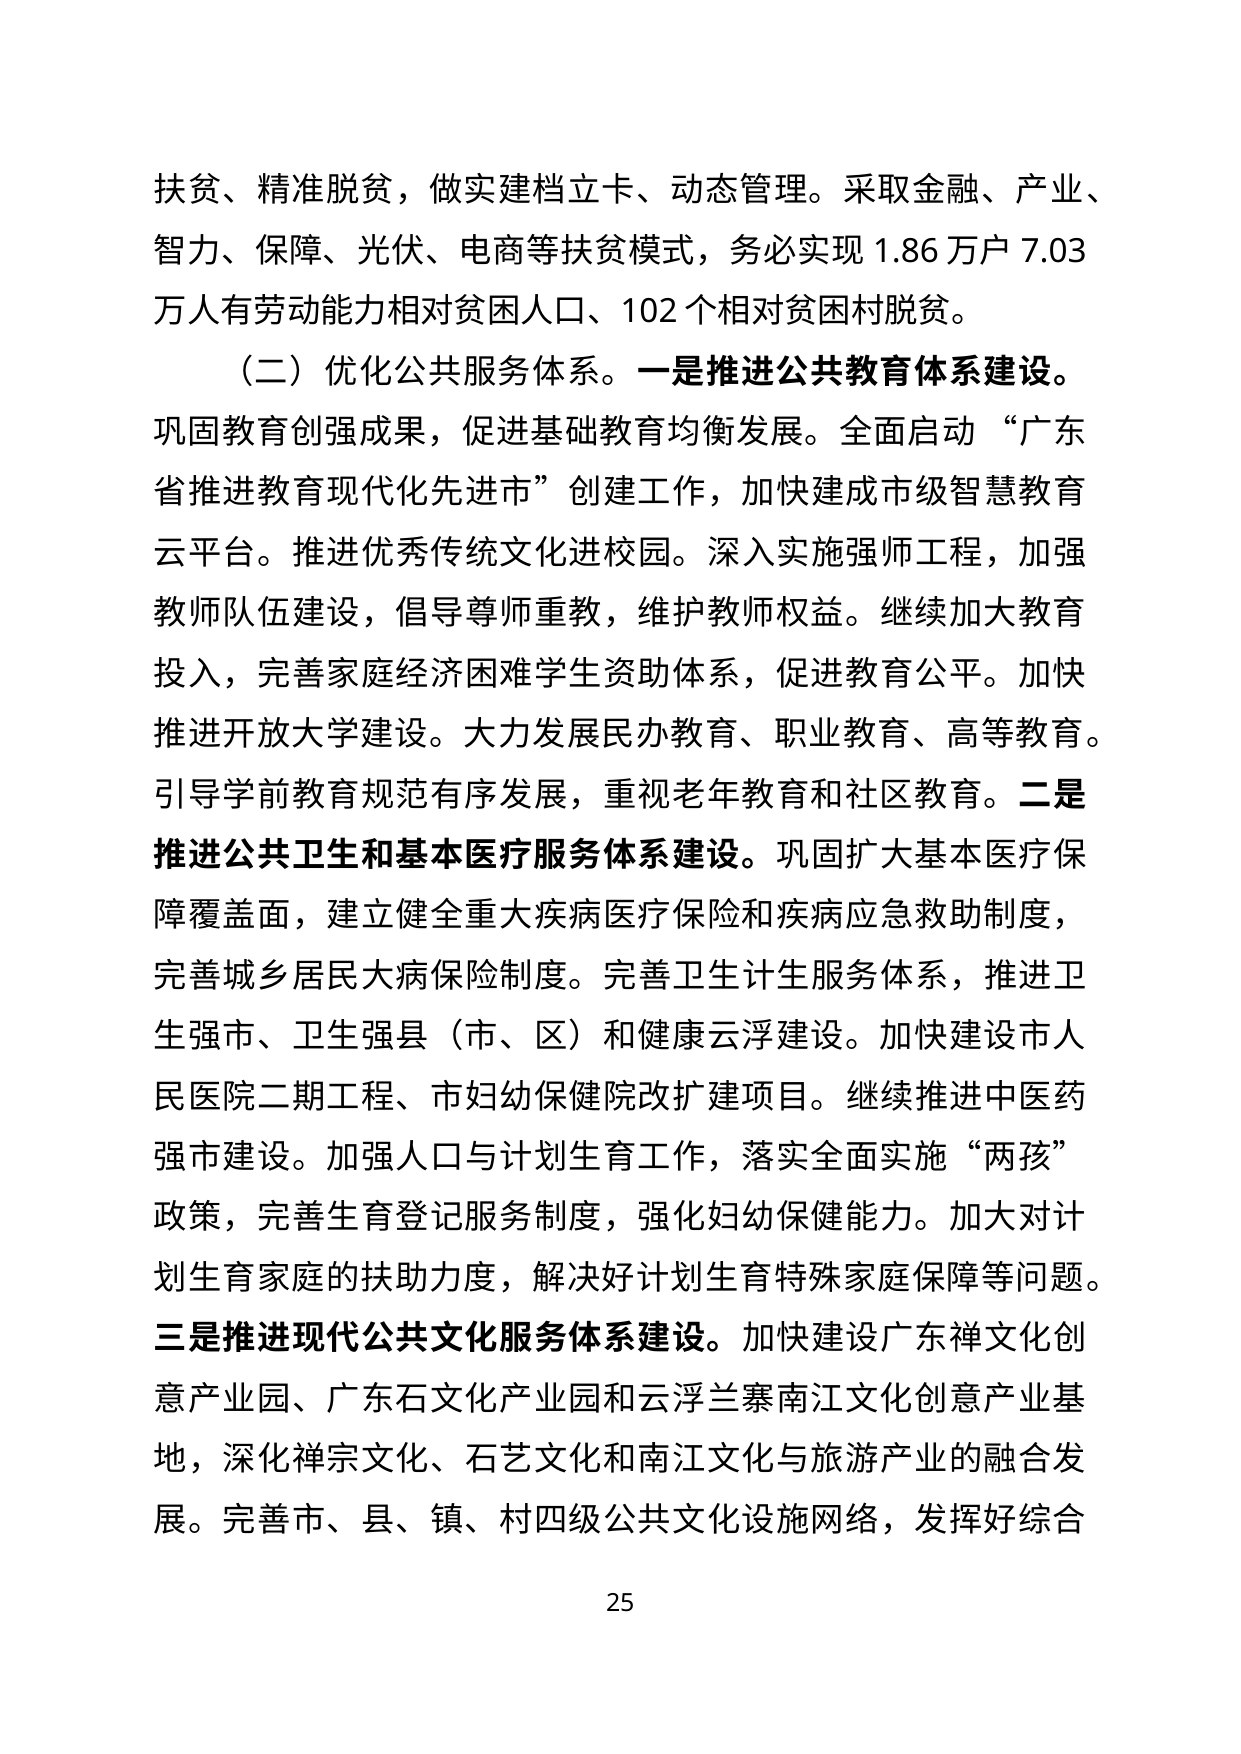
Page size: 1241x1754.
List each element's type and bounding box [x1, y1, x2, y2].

text [153, 335, 1087, 1543]
text [153, 153, 1087, 335]
